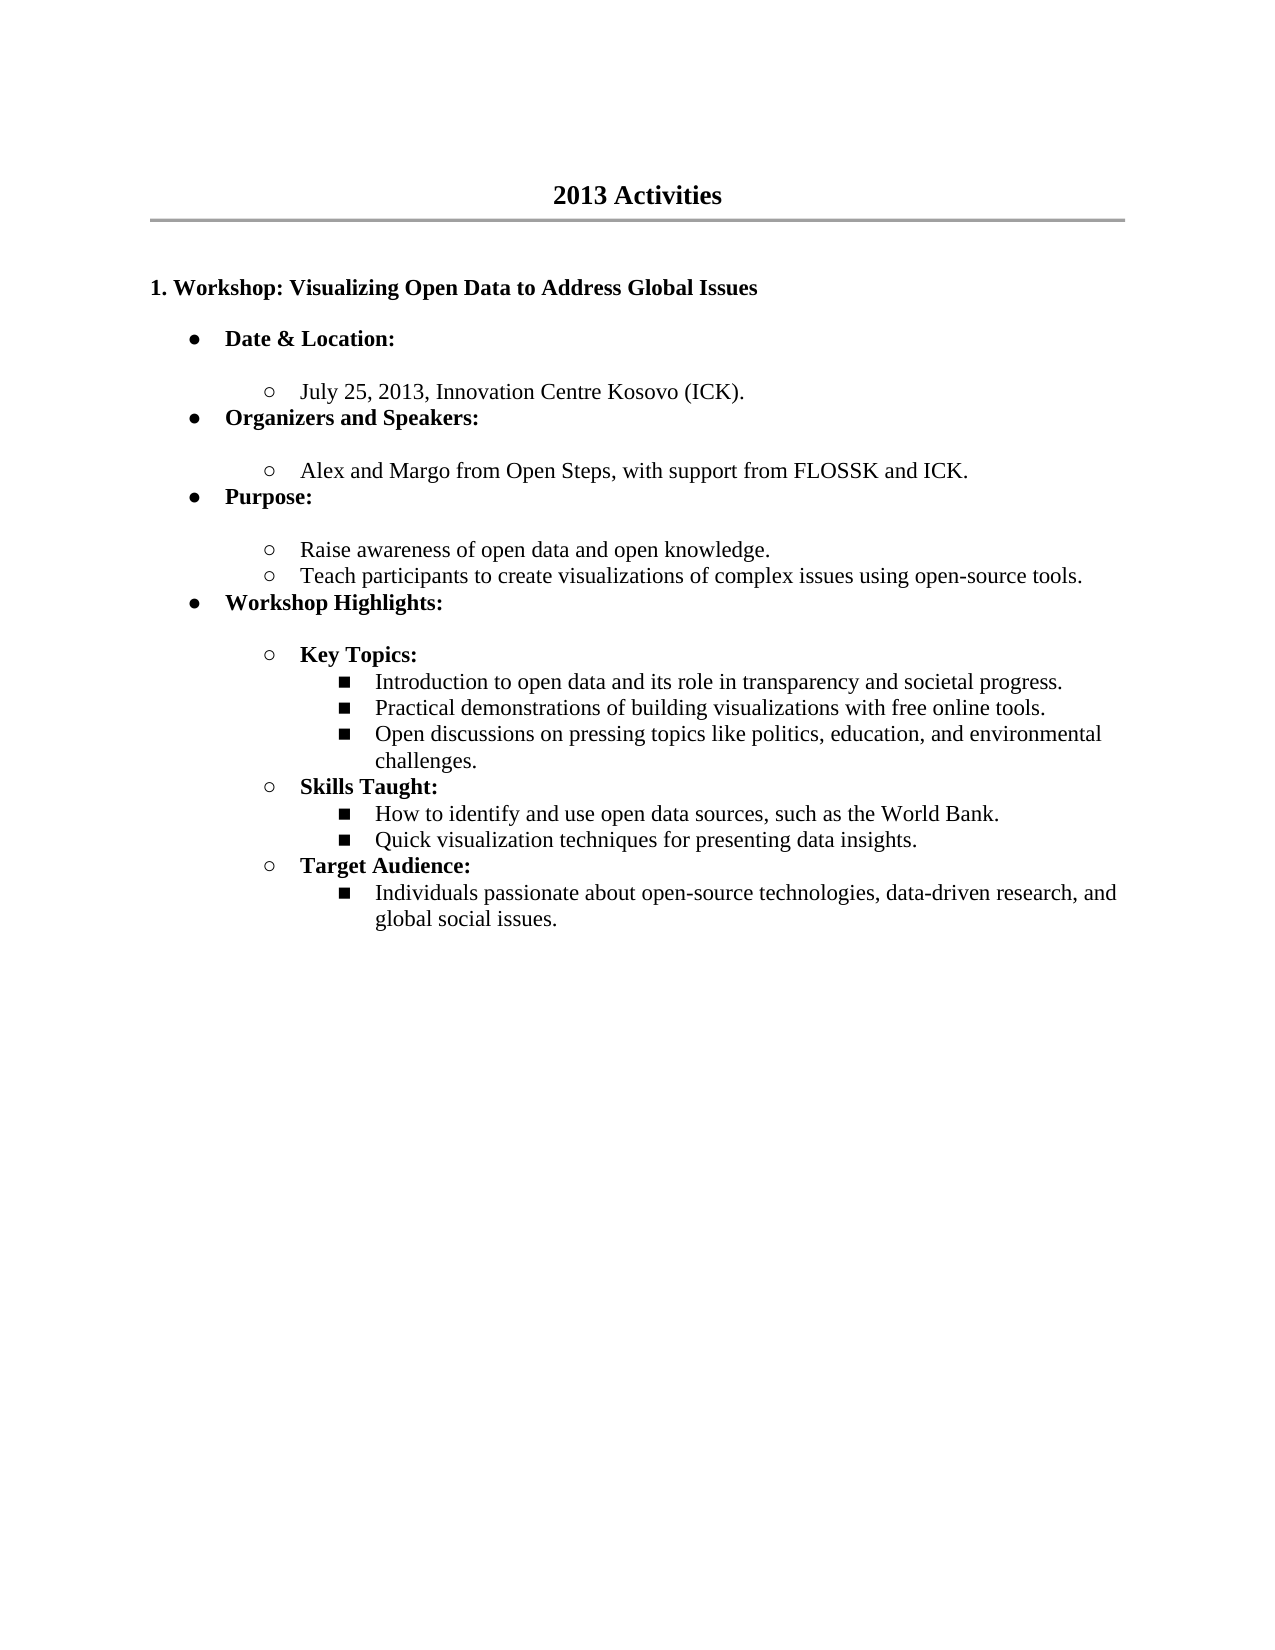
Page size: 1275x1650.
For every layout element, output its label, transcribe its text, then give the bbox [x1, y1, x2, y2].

list Practical demonstrations of building visualizations with free online tools. [337, 694, 1125, 721]
list Raise awareness of open data and open knowledge. [262, 536, 1125, 562]
list Organizers and Speakers: [187, 404, 1125, 457]
list Teach participants to create visualizations of complex issues using open-source tools. [262, 562, 1125, 589]
list Purpose: [187, 483, 1125, 536]
subtitle 1. Workshop: Visualizing Open Data to Address Global Issues [150, 274, 1125, 300]
list Date & Location: [187, 325, 1125, 378]
list How to identify and use open data sources, such as the World Bank. [337, 799, 1125, 826]
list Target Audience: [262, 852, 1125, 879]
list July 25, 2013, Innovation Centre Kosovo (ICK). [262, 378, 1125, 404]
list Open discussions on pressing topics like politics, education, and environmental challenges. [337, 721, 1125, 773]
list Individuals passionate about open-source technologies, data-driven research, and global social issues. [337, 879, 1125, 931]
list Workshop Highlights: [187, 589, 1125, 641]
list Introduction to open data and its role in transparency and societal progress. [337, 668, 1125, 694]
list Skills Taught: [262, 773, 1125, 799]
list Key Topics: [262, 641, 1125, 668]
list Quick visualization techniques for presenting data insights. [337, 826, 1125, 852]
subtitle 2013 Activities [150, 179, 1125, 210]
list Alex and Margo from Open Steps, with support from FLOSSK and ICK. [262, 457, 1125, 483]
